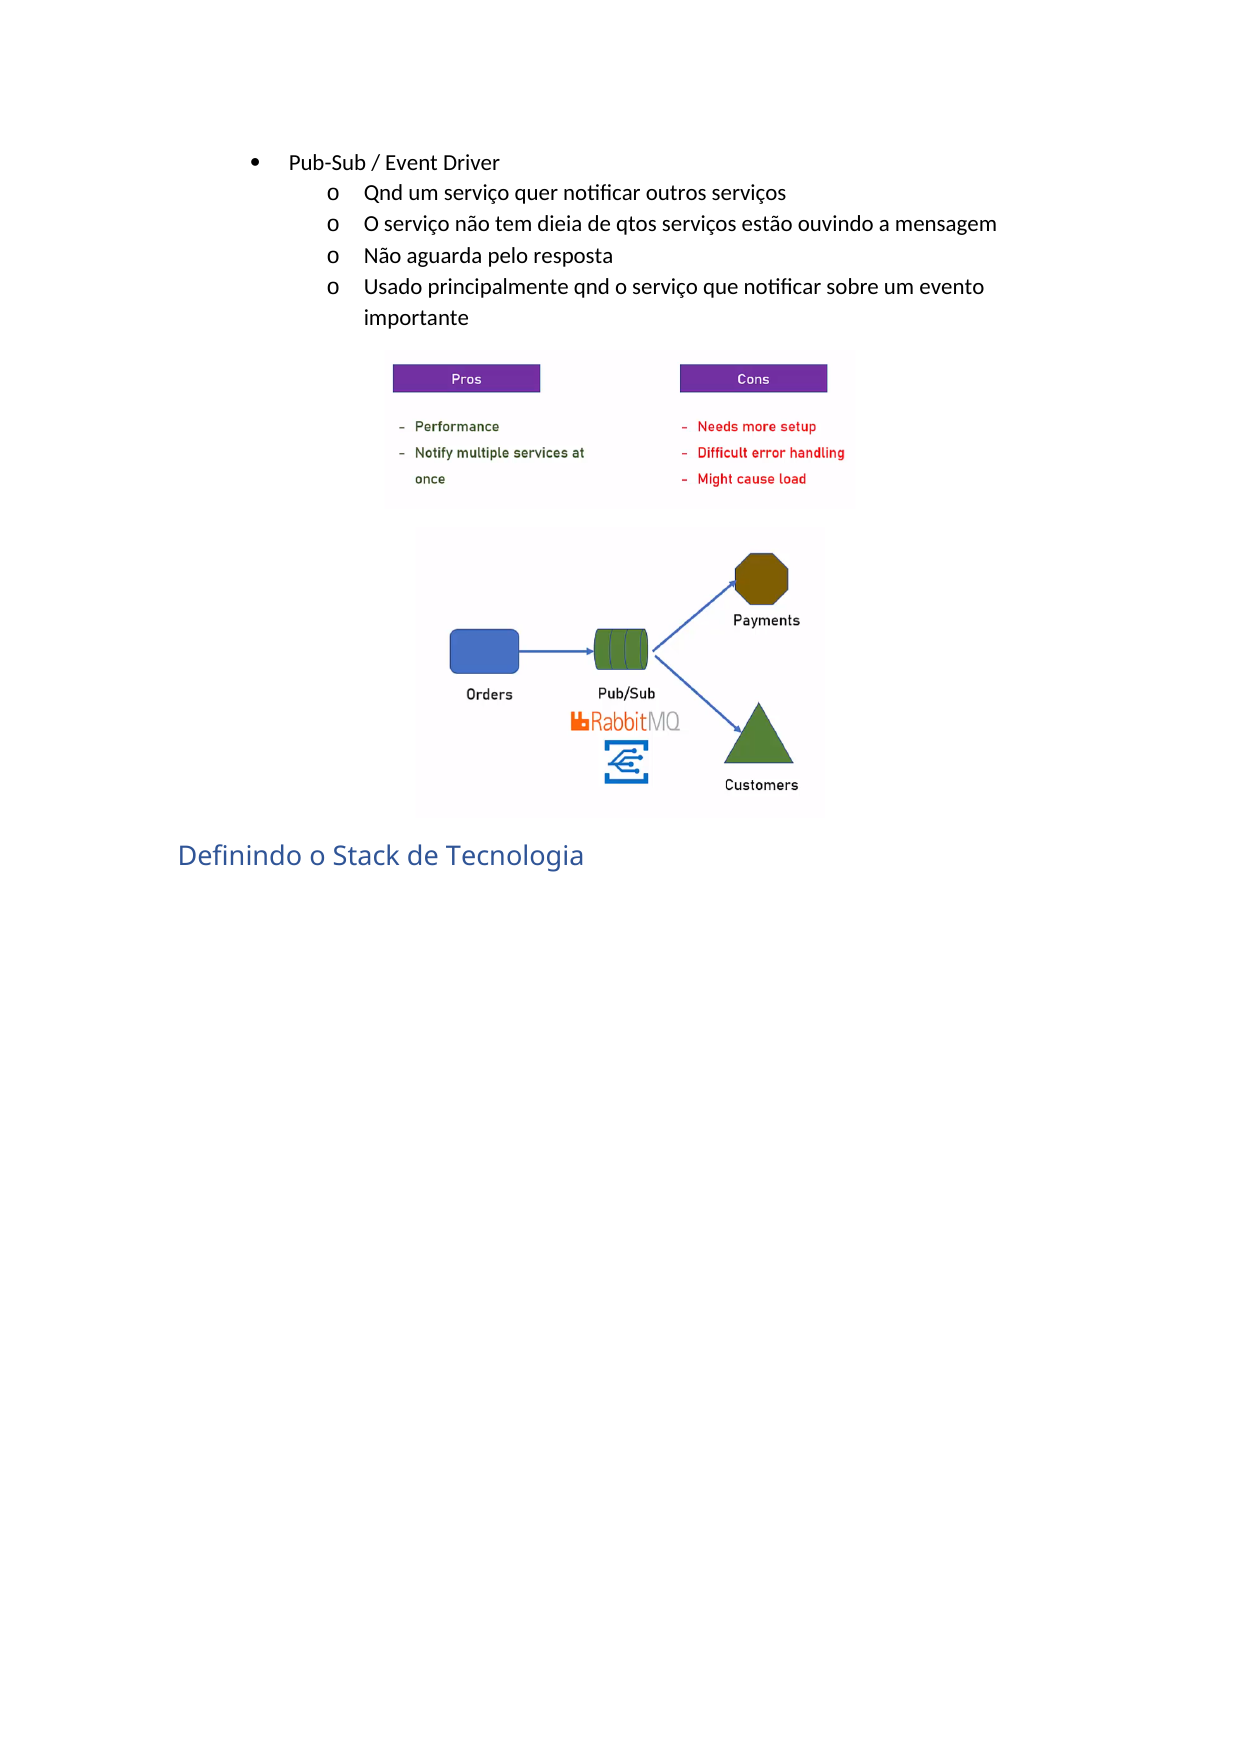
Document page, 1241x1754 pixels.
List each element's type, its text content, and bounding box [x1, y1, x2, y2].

subtitle Definindo o Stack de Tecnologia [177, 836, 1063, 873]
list O serviço não tem dieia de qtos serviços estão ouvindo a mensagem [326, 209, 1063, 238]
list Não aguarda pelo resposta [326, 241, 1063, 270]
picture [384, 350, 856, 509]
list Usado principalmente qnd o serviço que notificar sobre um evento importante [326, 272, 1063, 332]
picture [415, 527, 825, 818]
list Qnd um serviço quer notificar outros serviços [326, 178, 1063, 207]
list Pub-Sub / Event Driver [251, 148, 1063, 176]
